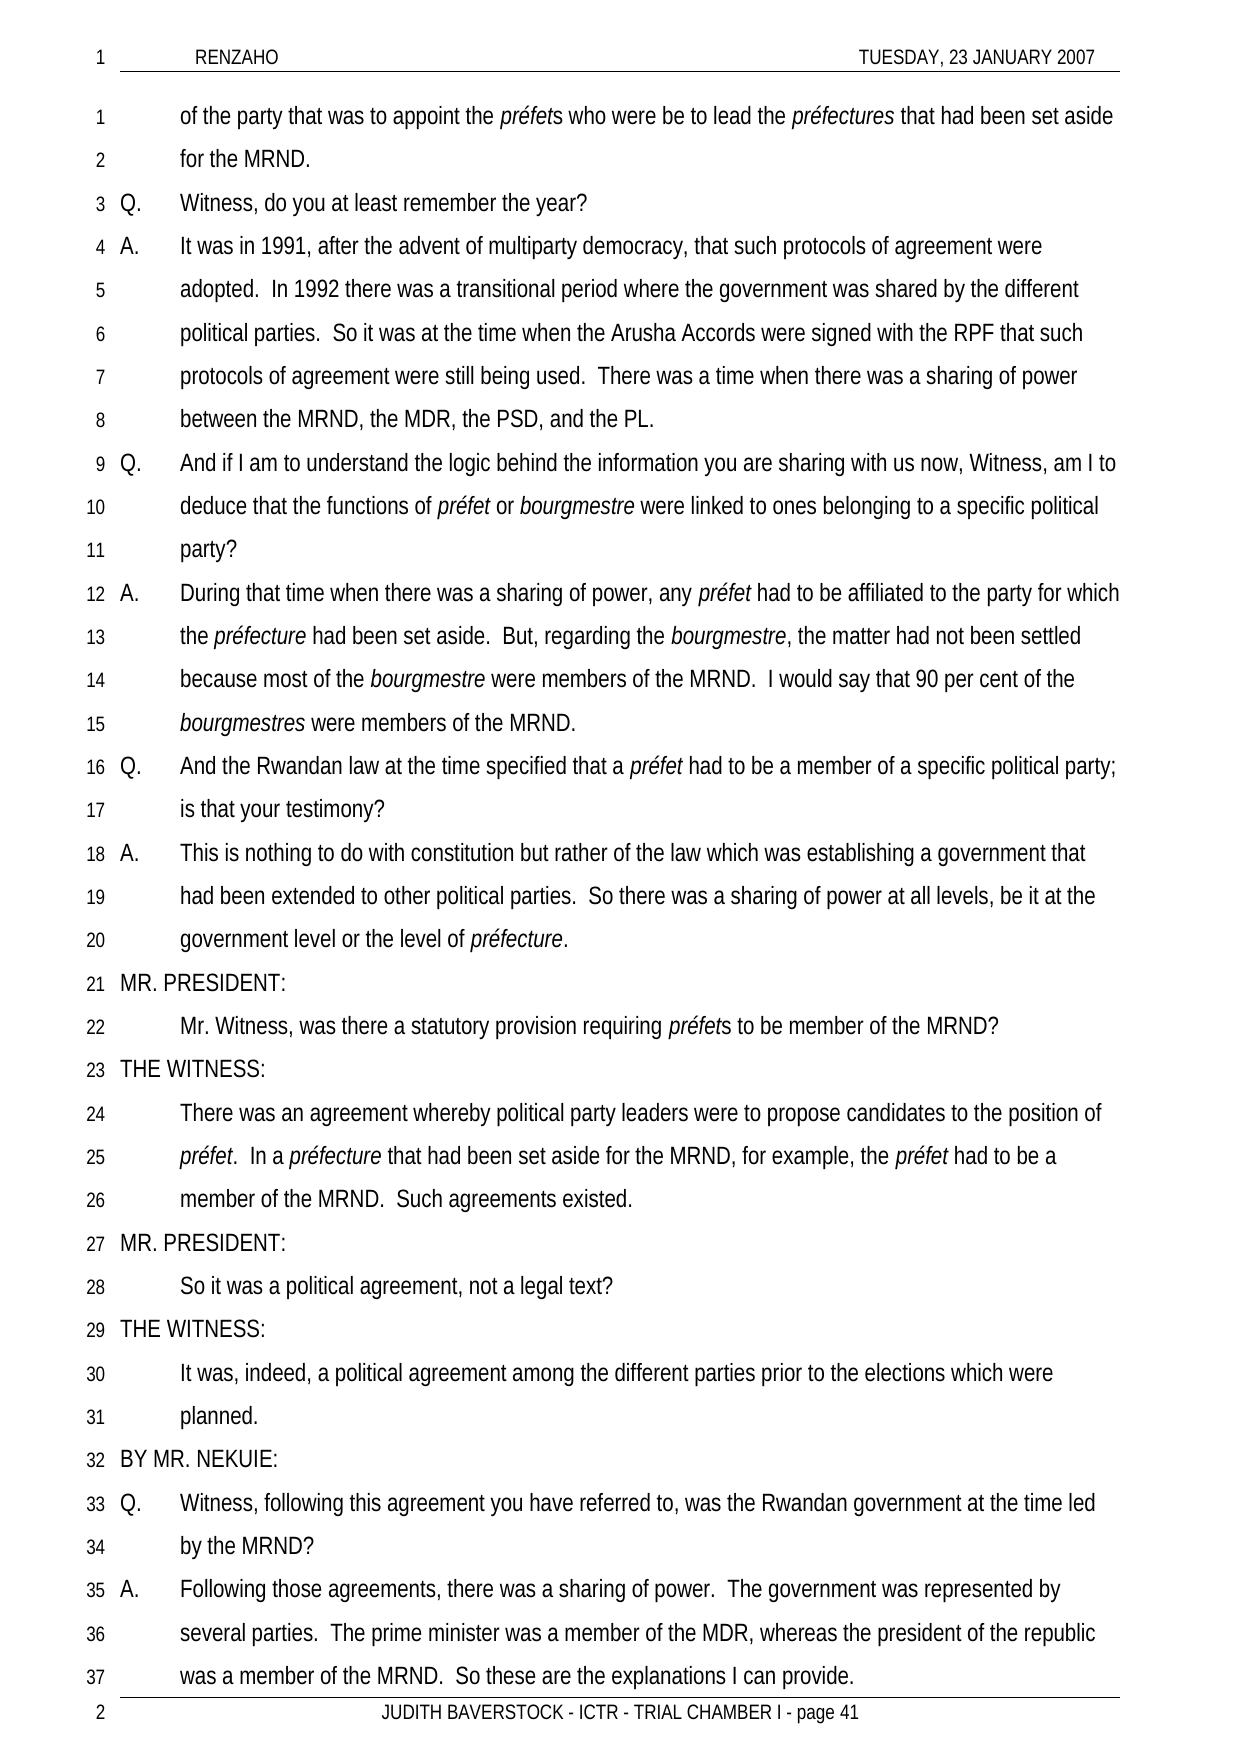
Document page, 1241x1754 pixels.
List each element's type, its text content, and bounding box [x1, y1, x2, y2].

text Q. And the Rwandan law at the time specified that a préfet had to be a member of a specific political party; is that your testimony? [120, 740, 1120, 827]
text So it was a political agreement, not a legal text? [120, 1260, 1120, 1303]
text It was, indeed, a political agreement among the different parties prior to the elections which were planned. [120, 1347, 1120, 1433]
text A. Following those agreements, there was a sharing of power. The government was represented by several parties. The prime minister was a member of the MDR, whereas the president of the republic was a member of the MRND. So these are the explanations I can provide. [120, 1563, 1120, 1693]
text MR. PRESIDENT: [120, 1217, 1120, 1260]
text Q. Witness, do you at least remember the year? [120, 177, 1120, 220]
text Q. Witness, following this agreement you have referred to, was the Rwandan government at the time led by the MRND? [120, 1477, 1120, 1563]
text THE WITNESS: [120, 1303, 1120, 1347]
text THE WITNESS: [120, 1043, 1120, 1087]
text There was an agreement whereby political party leaders were to propose candidates to the position of préfet. In a préfecture that had been set aside for the MRND, for example, the préfet had to be a member of the MRND. Such agreements existed. [120, 1087, 1120, 1217]
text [120, 90, 1120, 177]
text A. This is nothing to do with constitution but rather of the law which was establishing a government that had been extended to other political parties. So there was a sharing of power at all levels, be it at the government level or the level of préfecture. [120, 827, 1120, 957]
text BY MR. NEKUIE: [120, 1433, 1120, 1477]
text Mr. Witness, was there a statutory provision requiring préfets to be member of the MRND? [120, 1000, 1120, 1043]
text A. It was in 1991, after the advent of multiparty democracy, that such protocols of agreement were adopted. In 1992 there was a transitional period where the government was shared by the different political parties. So it was at the time when the Arusha Accords were signed with the RPF that such protocols of agreement were still being used. There was a time when there was a sharing of power between the MRND, the MDR, the PSD, and the PL. [120, 220, 1120, 437]
text Q. And if I am to understand the logic behind the information you are sharing with us now, Witness, am I to deduce that the functions of préfet or bourgmestre were linked to ones belonging to a specific political party? [120, 437, 1120, 567]
text MR. PRESIDENT: [120, 957, 1120, 1000]
text A. During that time when there was a sharing of power, any préfet had to be affiliated to the party for which the préfecture had been set aside. But, regarding the bourgmestre, the matter had not been settled because most of the bourgmestre were members of the MRND. I would say that 90 per cent of the bourgmestres were members of the MRND. [120, 567, 1120, 740]
